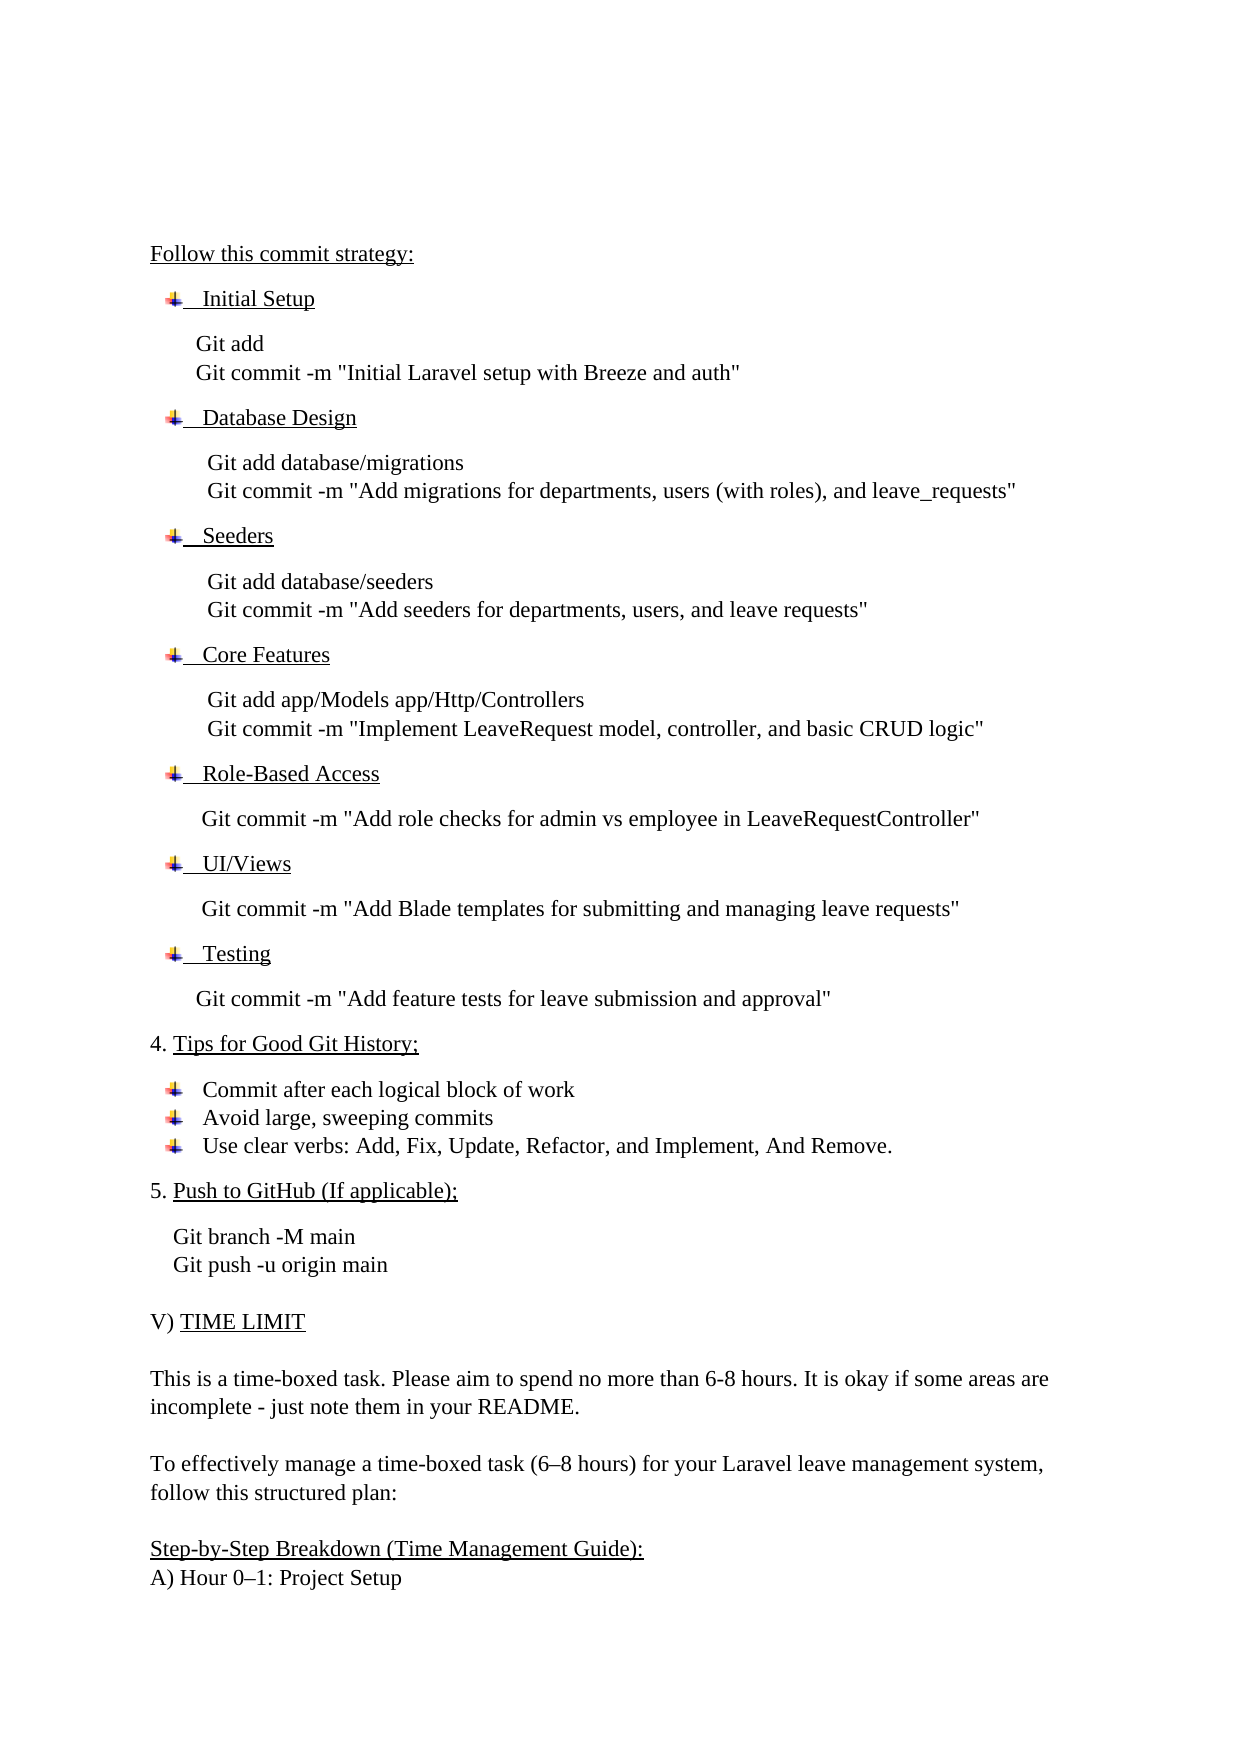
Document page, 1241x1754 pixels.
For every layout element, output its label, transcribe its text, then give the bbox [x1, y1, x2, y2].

list Avoid large, sweeping commits [165, 1104, 1090, 1130]
list Testing [165, 940, 1090, 967]
text Git commit -m "Add seeders for departments, users, and leave requests" [150, 596, 1090, 622]
text Step-by-Step Breakdown (Time Management Guide): [150, 1536, 1090, 1562]
text This is a time-boxed task. Please aim to spend no more than 6-8 hours. It is okay if some areas are incomplete - just note them in your README. [150, 1365, 1090, 1420]
text Git commit -m "Initial Laravel setup with Breeze and auth" [150, 359, 1090, 385]
list Core Features [165, 641, 1090, 668]
list Database Design [165, 404, 1090, 430]
text Git add [150, 330, 1090, 357]
text Git add database/migrations [150, 449, 1090, 475]
picture [165, 945, 183, 962]
text Git add app/Models app/Http/Controllers [150, 686, 1090, 713]
list Commit after each logical block of work [165, 1076, 1090, 1102]
text Git branch -M main [150, 1223, 1090, 1249]
list Seeders [165, 523, 1090, 549]
text 5. Push to GitHub (If applicable); [150, 1178, 1090, 1204]
text 4. Tips for Good Git History; [150, 1031, 1090, 1057]
picture [165, 527, 183, 544]
picture [165, 646, 183, 663]
picture [165, 764, 183, 782]
list Role-Based Access [165, 760, 1090, 786]
text Git commit -m "Add role checks for admin vs employee in LeaveRequestController" [150, 805, 1090, 831]
picture [165, 854, 183, 872]
picture [165, 408, 183, 426]
text A) Hour 0–1: Project Setup [150, 1564, 1090, 1590]
picture [165, 1108, 183, 1126]
text V) TIME LIMIT [150, 1308, 1090, 1334]
text Git commit -m "Add Blade templates for submitting and managing leave requests" [150, 895, 1090, 922]
text To effectively manage a time-boxed task (6–8 hours) for your Laravel leave management system, follow this structured plan: [150, 1450, 1090, 1505]
picture [165, 290, 183, 307]
list UI/Views [165, 850, 1090, 876]
picture [165, 1137, 183, 1154]
text Git add database/seeders [150, 568, 1090, 594]
text Follow this commit strategy: [150, 240, 1090, 267]
list Use clear verbs: Add, Fix, Update, Refactor, and Implement, And Remove. [165, 1132, 1090, 1159]
text Git commit -m "Implement LeaveRequest model, controller, and basic CRUD logic" [150, 715, 1090, 741]
text Git push -u origin main [150, 1251, 1090, 1277]
text Git commit -m "Add migrations for departments, users (with roles), and leave_requests" [150, 477, 1090, 504]
text Git commit -m "Add feature tests for leave submission and approval" [150, 985, 1090, 1012]
list Initial Setup [165, 285, 1090, 312]
picture [165, 1080, 183, 1097]
